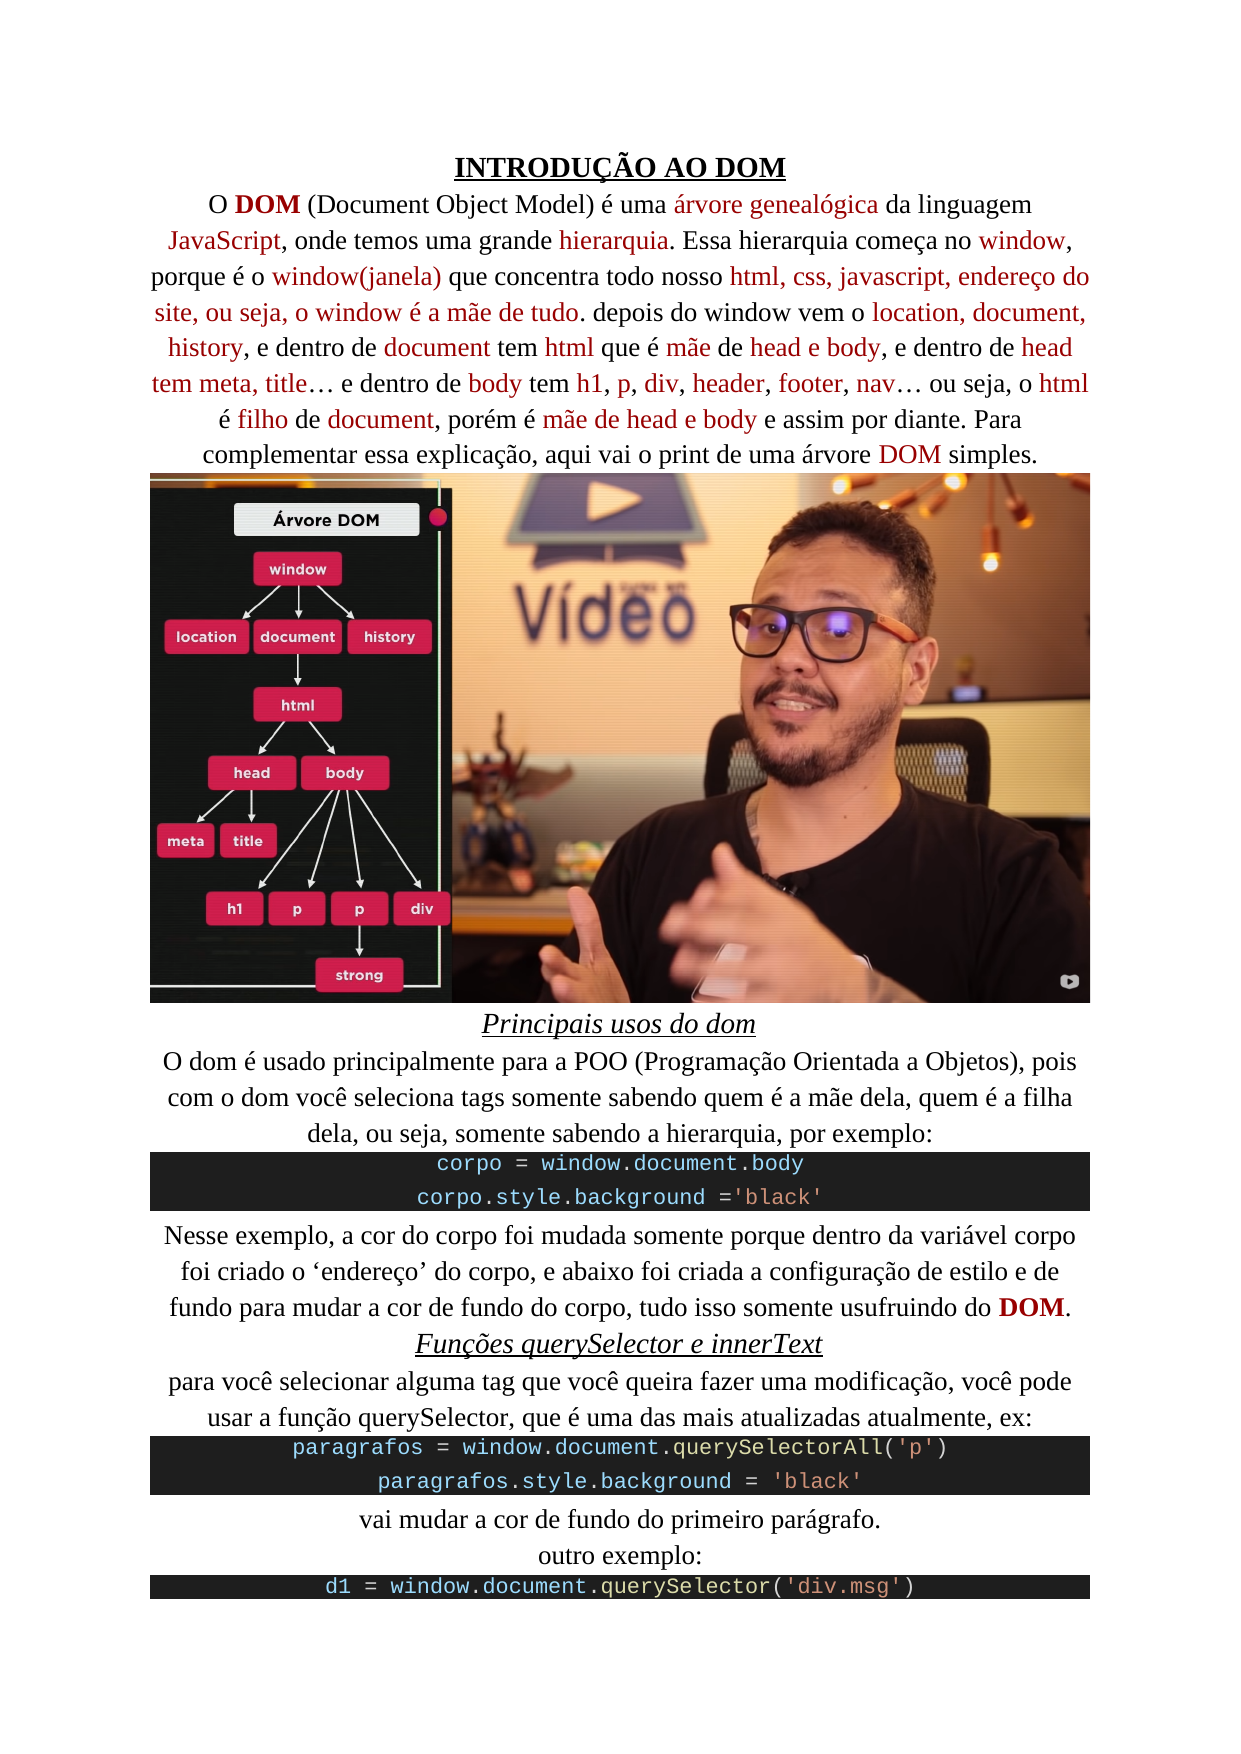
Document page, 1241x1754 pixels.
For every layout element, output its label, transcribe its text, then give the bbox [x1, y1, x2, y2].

text Funções querySelector e innerText [150, 1326, 1090, 1360]
text INTRODUÇÃO AO DOM [150, 150, 1090, 183]
picture [150, 473, 1091, 1003]
text outro exemplo: [150, 1539, 1090, 1570]
text paragrafos.style.background = 'black' [150, 1470, 1090, 1495]
text vai mudar a cor de fundo do primeiro parágrafo. [150, 1503, 1090, 1534]
text corpo.style.background ='black' [150, 1186, 1090, 1211]
text O dom é usado principalmente para a POO (Programação Orientada a Objetos), pois com o dom você seleciona tags somente sabendo quem é a mãe dela, quem é a filha dela, ou seja, somente sabendo a hierarquia, por exemplo: [150, 1045, 1090, 1148]
text Principais usos do dom [150, 1007, 1090, 1040]
text O DOM (Document Object Model) é uma árvore genealógica da linguagem JavaScript, onde temos uma grande hierarquia. Essa hierarquia começa no window, porque é o window(janela) que concentra todo nosso html, css, javascript, endereço do site, ou seja, o window é a mãe de tudo. depois do window vem o location, document, history, e dentro de document tem html que é mãe de head e body, e dentro de head tem meta, title… e dentro de body tem h1, p, div, header, footer, nav… ou seja, o html é filho de document, porém é mãe de head e body e assim por diante. Para complementar essa explicação, aqui vai o print de uma árvore DOM simples. [150, 188, 1090, 473]
text para você selecionar alguma tag que você queira fazer uma modificação, você pode usar a função querySelector, que é uma das mais atualizadas atualmente, ex: [150, 1365, 1090, 1432]
text corpo = window.document.body [150, 1152, 1090, 1177]
text Nesse exemplo, a cor do corpo foi mudada somente porque dentro da variável corpo foi criado o ‘endereço’ do corpo, e abaixo foi criada a configuração de estilo e de fundo para mudar a cor de fundo do corpo, tudo isso somente usufruindo do DOM. [150, 1219, 1090, 1322]
text paragrafos = window.document.querySelectorAll('p') [150, 1436, 1090, 1461]
text d1 = window.document.querySelector('div.msg') [150, 1575, 1090, 1599]
